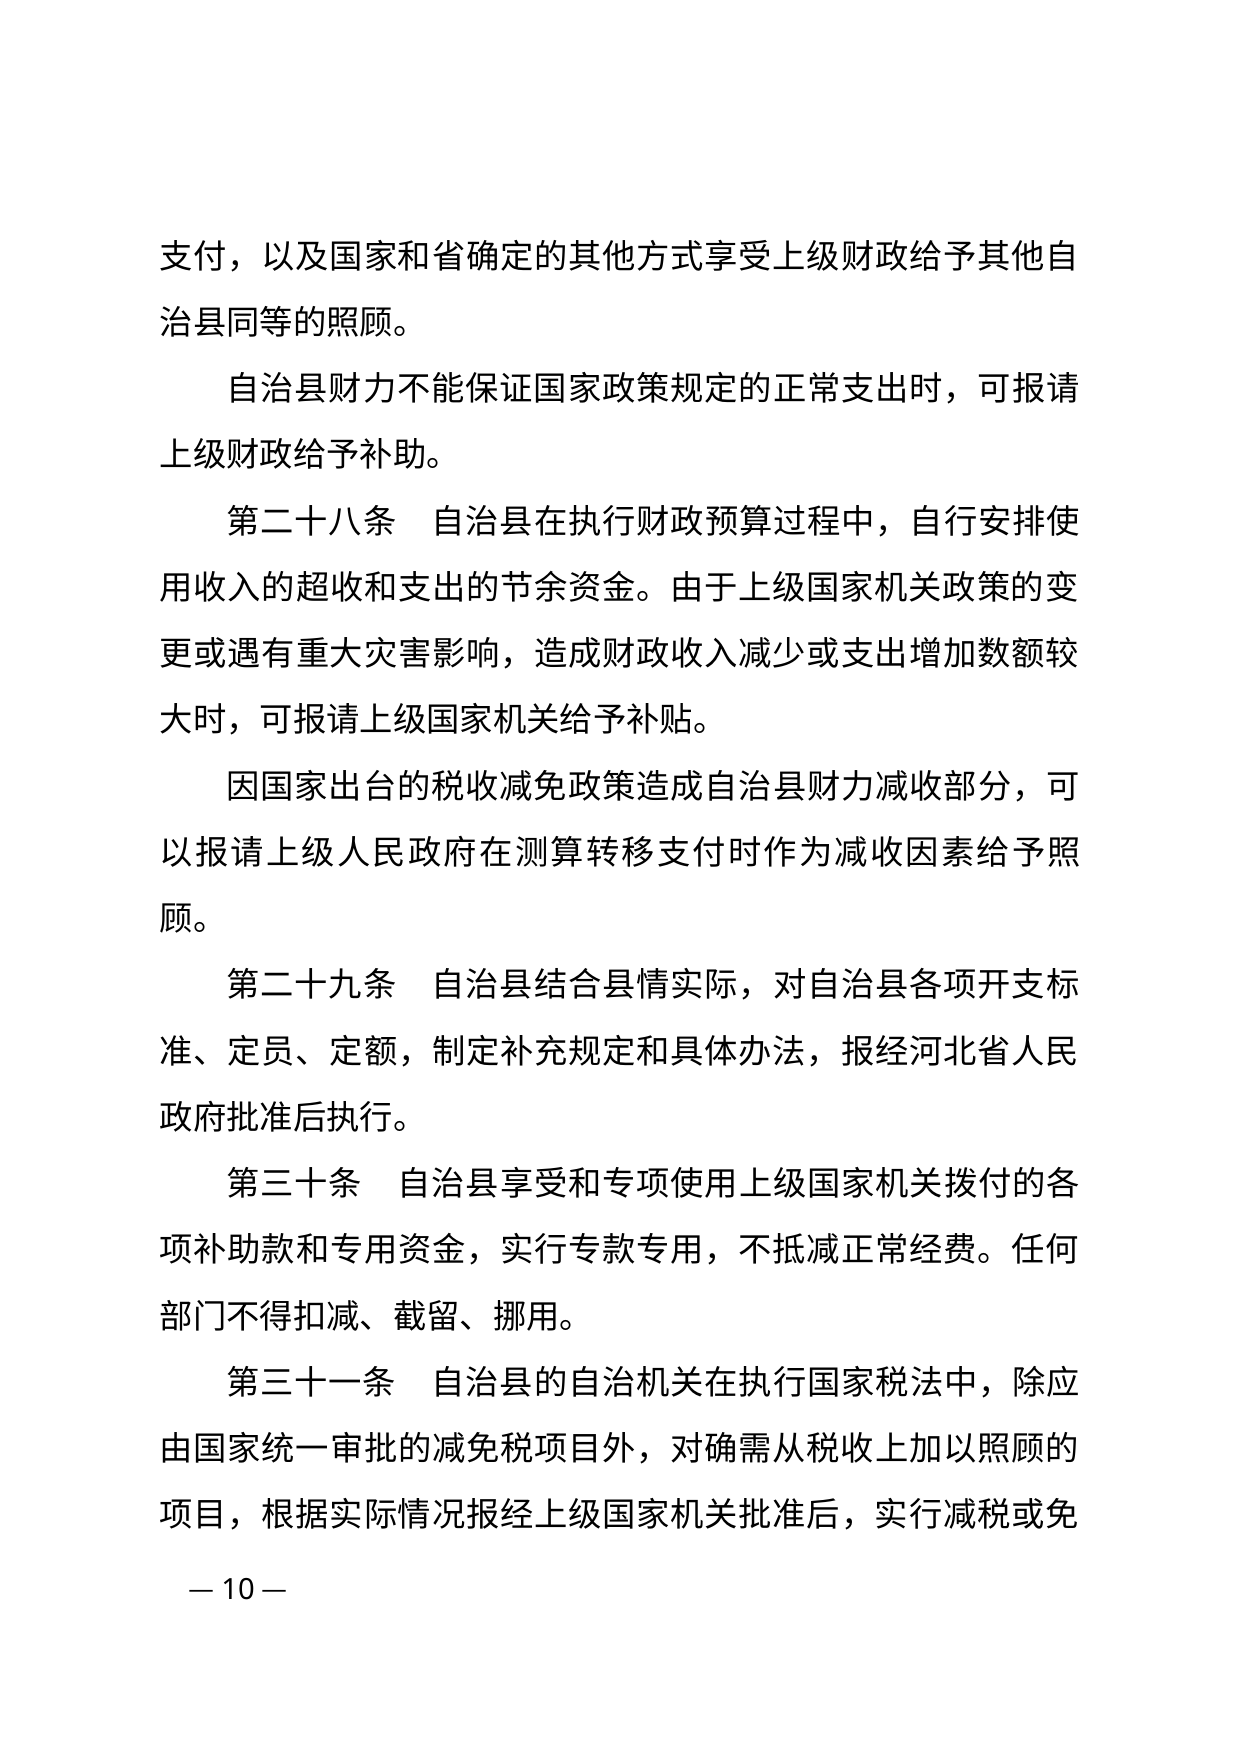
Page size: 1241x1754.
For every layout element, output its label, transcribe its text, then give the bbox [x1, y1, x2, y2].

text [159, 220, 1081, 353]
text 自治县财力不能保证国家政策规定的正常支出时，可报请上级财政给予补助。 [159, 353, 1081, 485]
text 因国家出台的税收减免政策造成自治县财力减收部分，可以报请上级人民政府在测算转移支付时作为减收因素给予照顾。 [159, 750, 1081, 949]
text 第二十九条 自治县结合县情实际，对自治县各项开支标准、定员、定额，制定补充规定和具体办法，报经河北省人民政府批准后执行。 [159, 949, 1081, 1148]
text 第三十条 自治县享受和专项使用上级国家机关拨付的各项补助款和专用资金，实行专款专用，不抵减正常经费。任何部门不得扣减、截留、挪用。 [159, 1148, 1081, 1347]
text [159, 1347, 1081, 1545]
text 第二十八条 自治县在执行财政预算过程中，自行安排使用收入的超收和支出的节余资金。由于上级国家机关政策的变更或遇有重大灾害影响，造成财政收入减少或支出增加数额较大时，可报请上级国家机关给予补贴。 [159, 485, 1081, 750]
